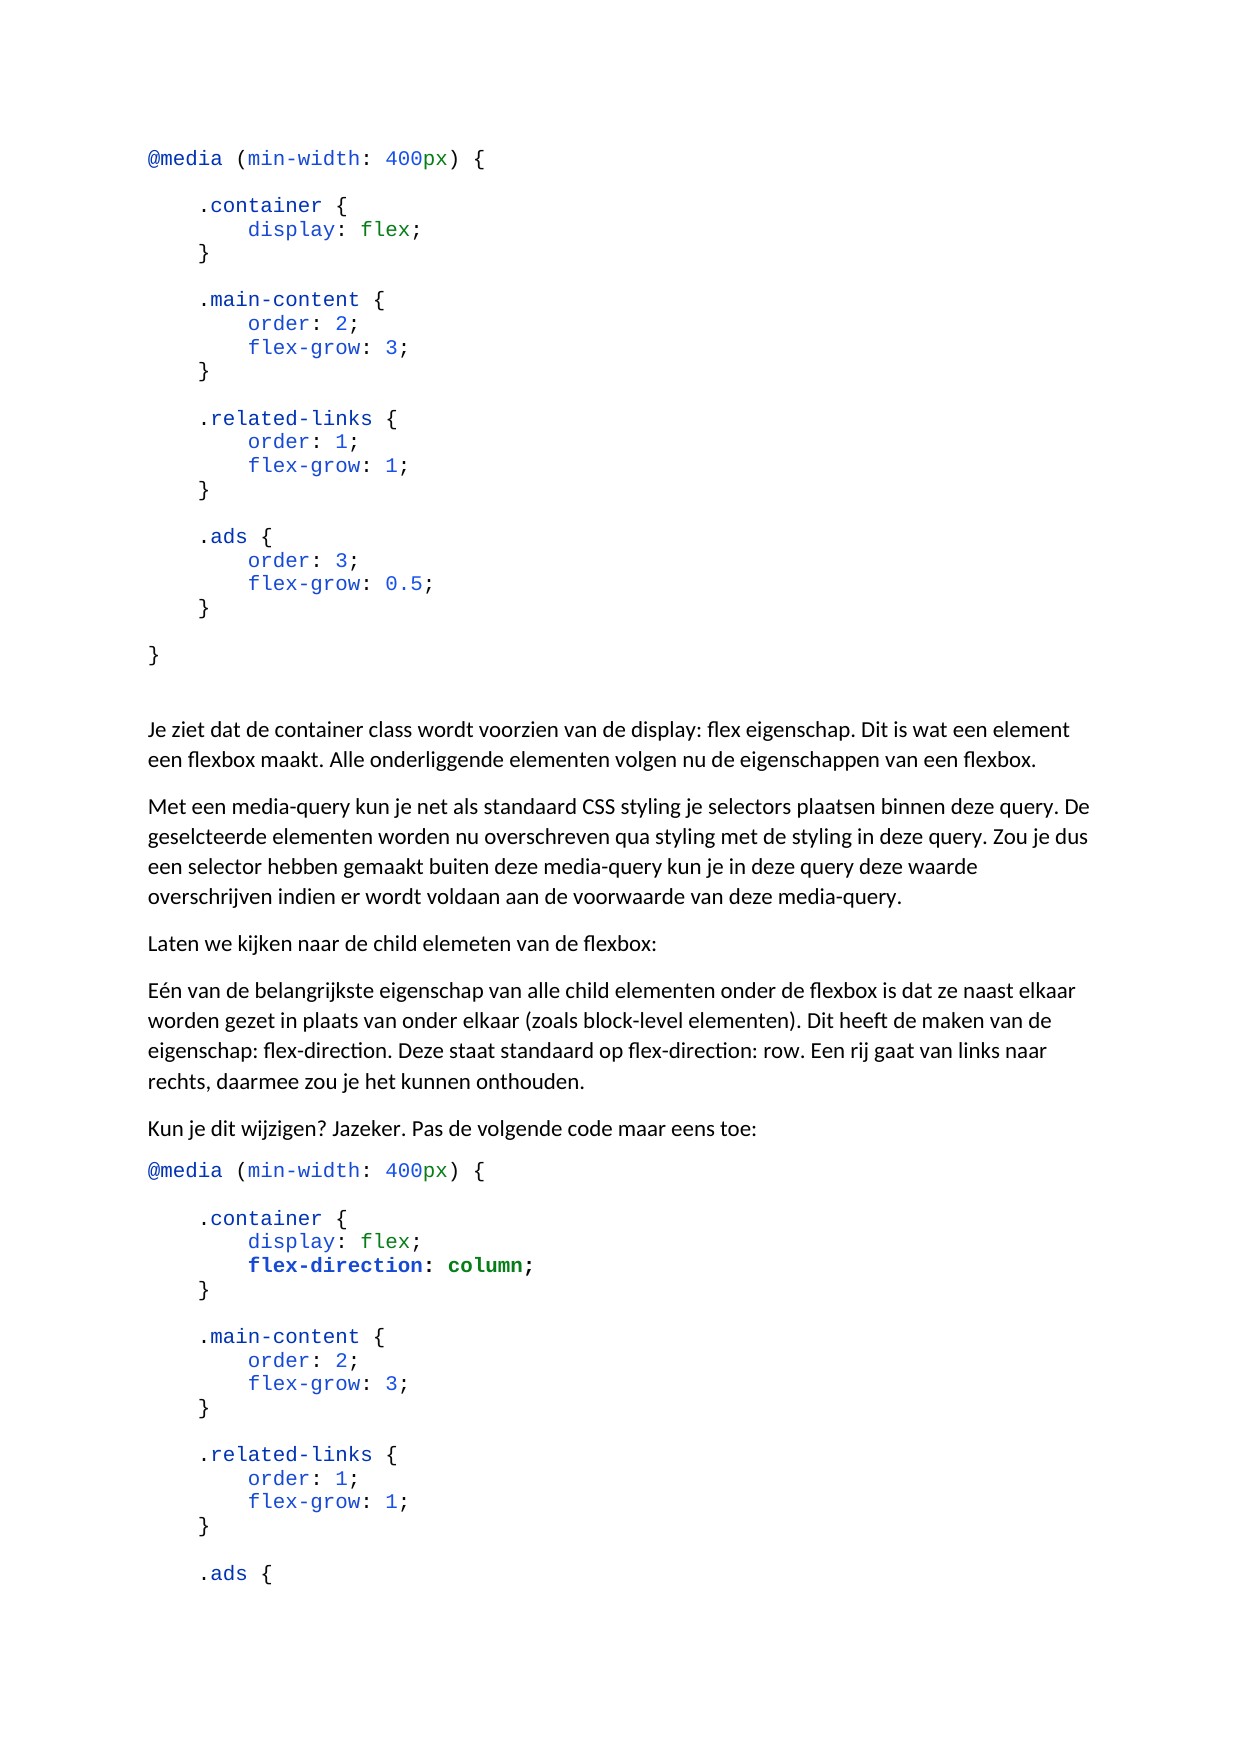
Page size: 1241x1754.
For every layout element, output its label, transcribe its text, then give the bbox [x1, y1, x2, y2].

text Kun je dit wijzigen? Jazeker. Pas de volgende code maar eens toe: [148, 1114, 1093, 1142]
text Laten we kijken naar de child elemeten van de flexbox: [148, 929, 1093, 957]
text Je ziet dat de container class wordt voorzien van de display: flex eigenschap. Dit is wat een element een flexbox maakt. Alle onderliggende elementen volgen nu de eigenschappen van een flexbox. [148, 715, 1093, 773]
text Eén van de belangrijkste eigenschap van alle child elementen onder de flexbox is dat ze naast elkaar worden gezet in plaats van onder elkaar (zoals block-level elementen). Dit heeft de maken van de eigenschap: flex-direction. Deze staat standaard op flex-direction: row. Een rij gaat van links naar rechts, daarmee zou je het kunnen onthouden. [148, 976, 1093, 1095]
text Met een media-query kun je net als standaard CSS styling je selectors plaatsen binnen deze query. De geselcteerde elementen worden nu overschreven qua styling met de styling in deze query. Zou je dus een selector hebben gemaakt buiten deze media-query kun je in deze query deze waarde overschrijven indien er wordt voldaan aan de voorwaarde van deze media-query. [148, 792, 1093, 910]
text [148, 1161, 1093, 1586]
text @media (min-width: 400px) { .container { display: flex; } .main-content { order: 2; flex-grow: 3; } .related-links { order: 1; flex-grow: 1; } .ads { order: 3; flex-grow: 0.5; } } [148, 148, 1093, 668]
